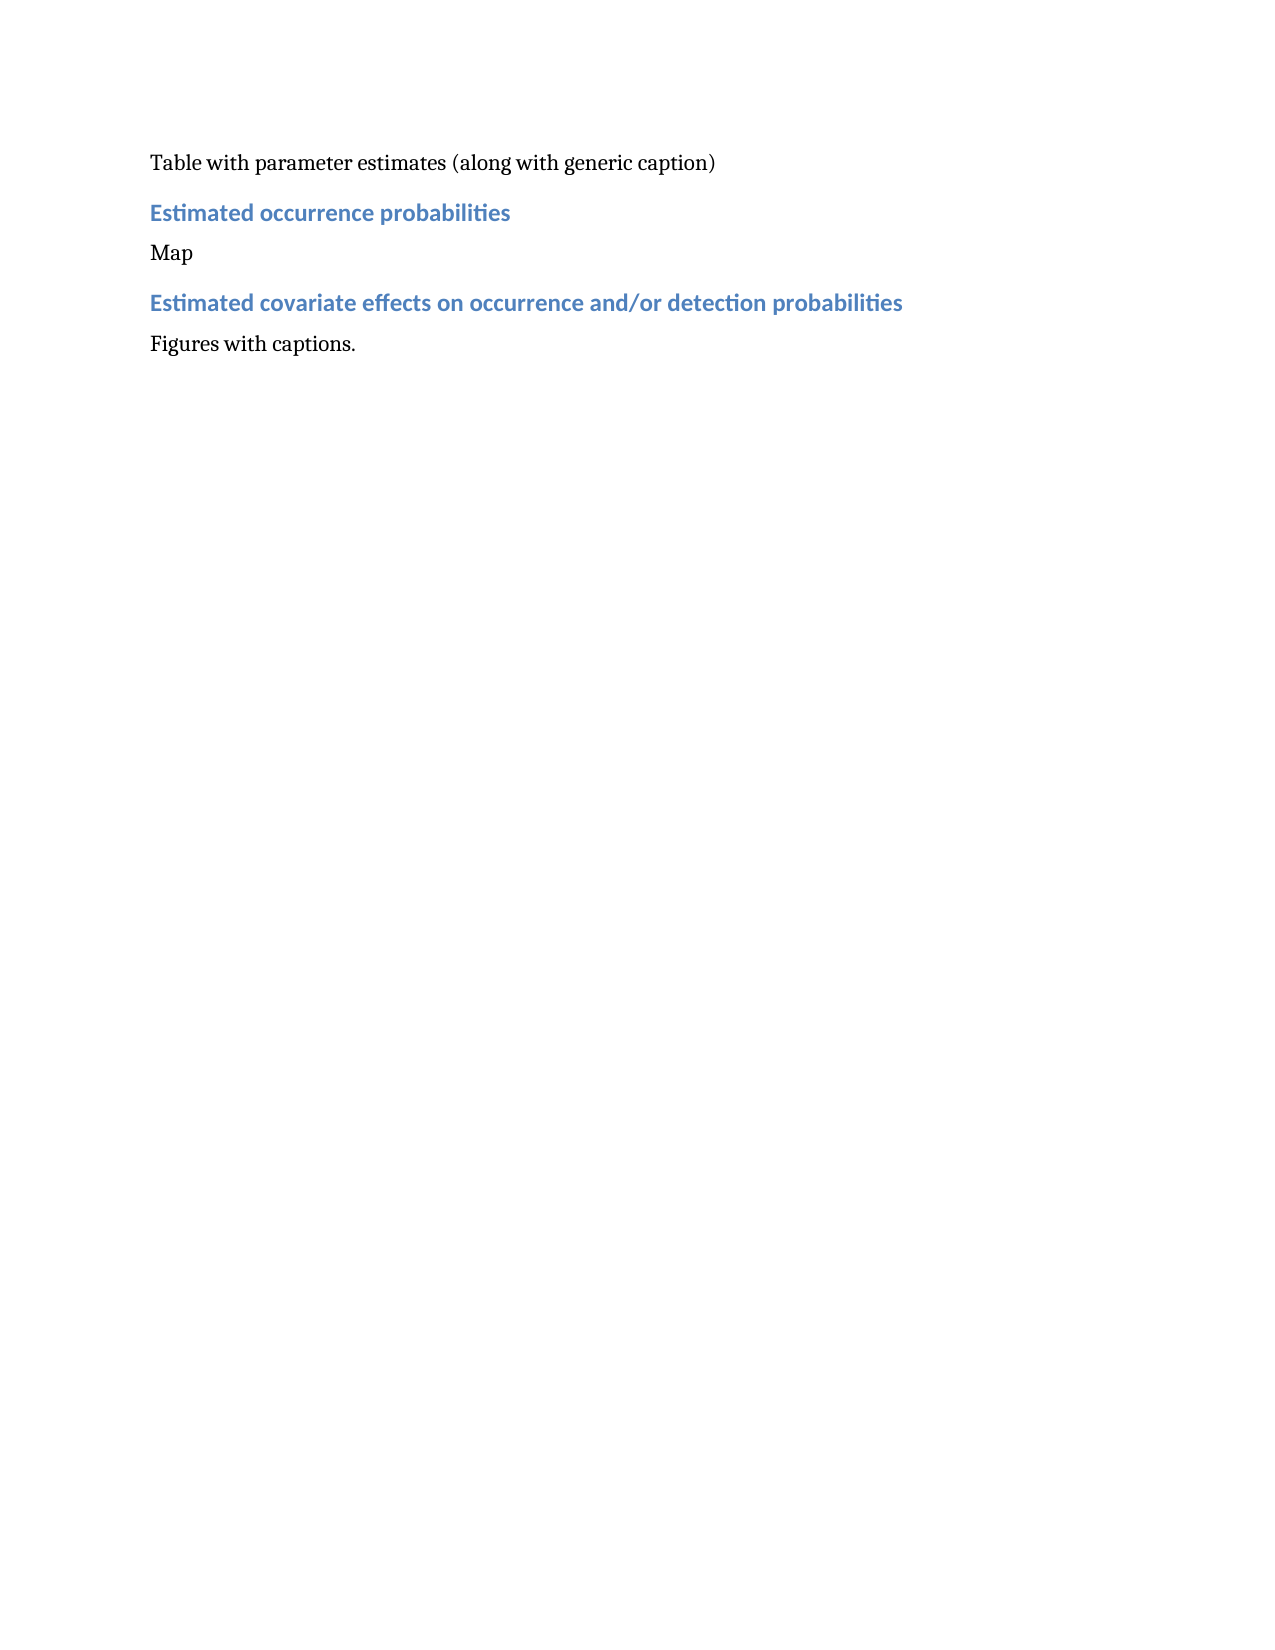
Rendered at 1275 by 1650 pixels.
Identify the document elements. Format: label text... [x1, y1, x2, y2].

subtitle Estimated occurrence probabilities [150, 197, 1125, 228]
text Table with parameter estimates (along with generic caption) [150, 150, 1125, 176]
subtitle Estimated covariate effects on occurrence and/or detection probabilities [150, 287, 1125, 318]
text Figures with captions. [150, 330, 1125, 357]
text Map [150, 240, 1125, 267]
